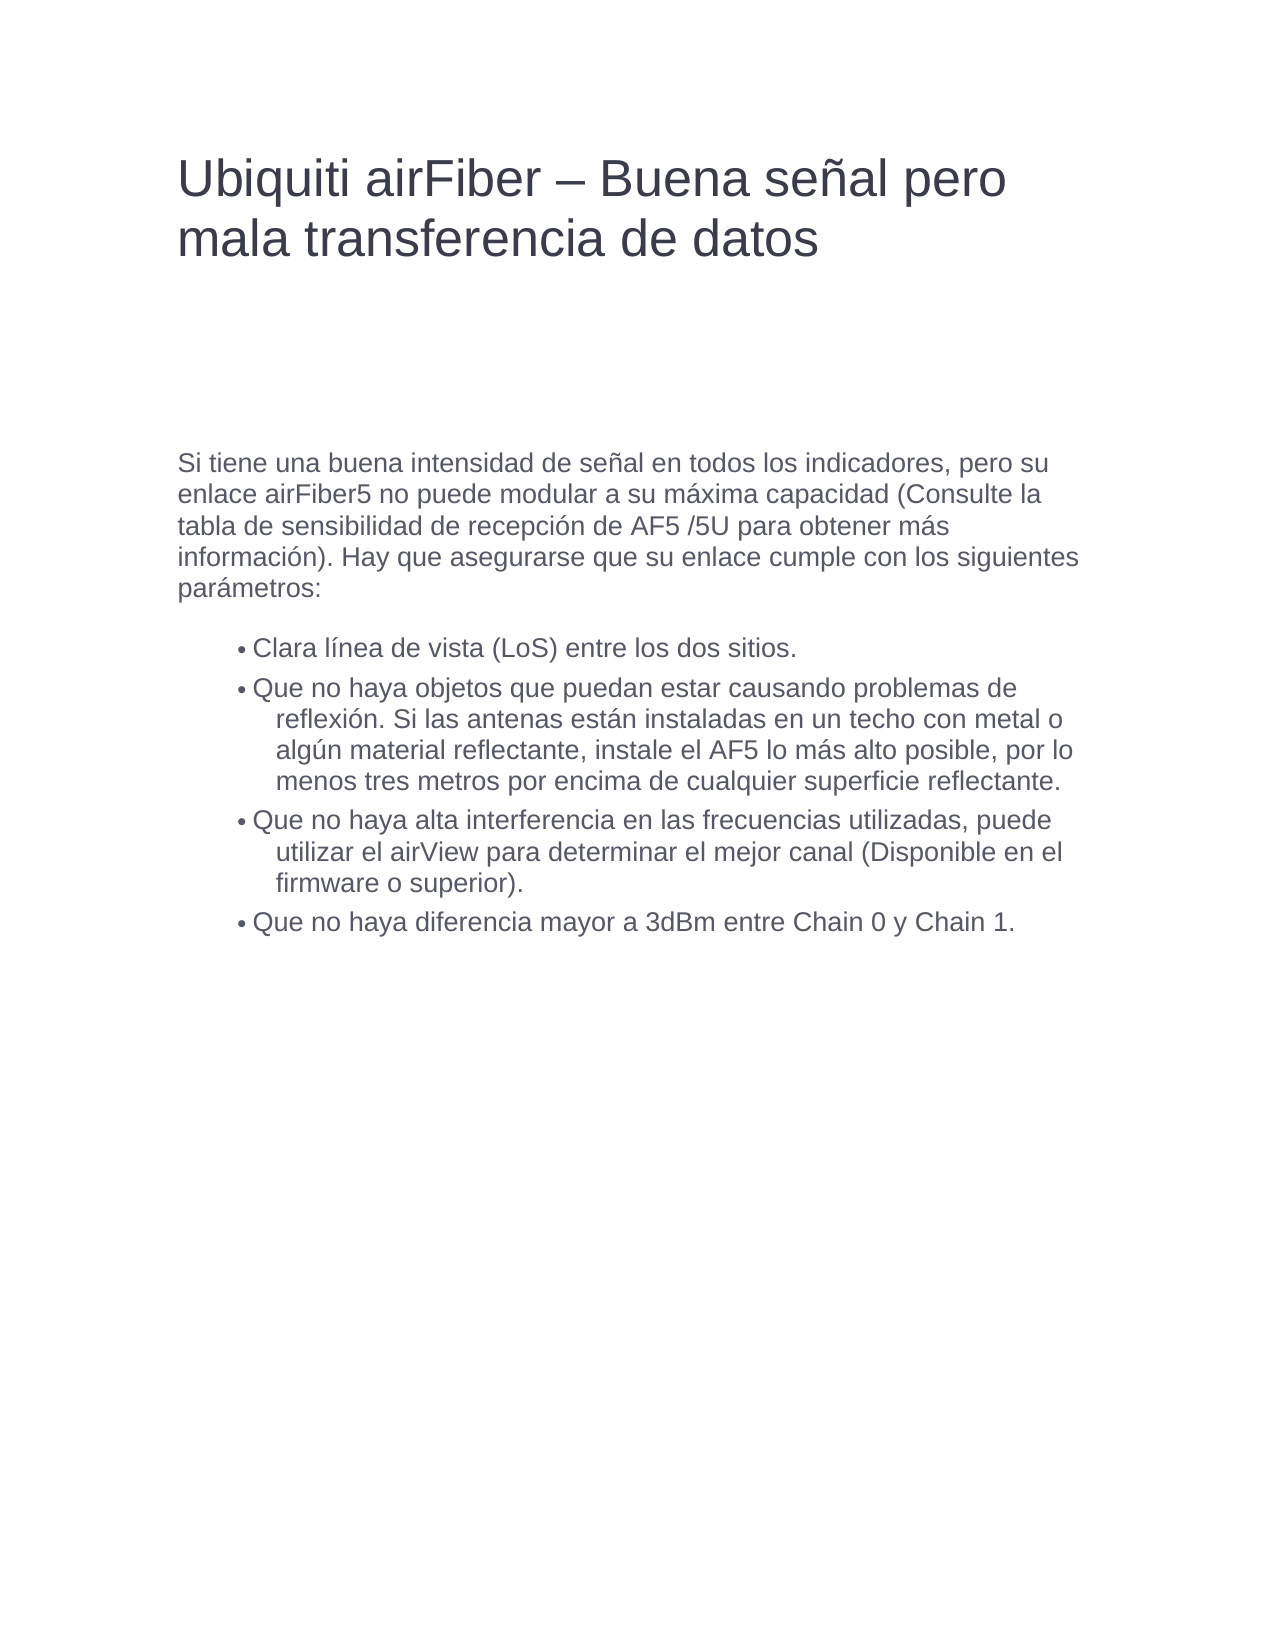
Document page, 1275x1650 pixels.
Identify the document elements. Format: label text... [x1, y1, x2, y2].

text Ubiquiti airFiber – Buena señal pero mala transferencia de datos [177, 148, 1098, 267]
list Que no haya alta interferencia en las frecuencias utilizadas, puede utilizar el airView para determinar el mejor canal (Disponible en el firmware o superior). [238, 804, 1098, 898]
list Que no haya diferencia mayor a 3dBm entre Chain 0 y Chain 1. [238, 906, 1098, 937]
list Que no haya objetos que puedan estar causando problemas de reflexión. Si las antenas están instaladas en un techo con metal o algún material reflectante, instale el AF5 lo más alto posible, por lo menos tres metros por encima de cualquier superficie reflectante. [238, 672, 1098, 797]
text Si tiene una buena intensidad de señal en todos los indicadores, pero su enlace airFiber5 no puede modular a su máxima capacidad (Consulte la tabla de sensibilidad de recepción de AF5 /5U para obtener más información). Hay que asegurarse que su enlace cumple con los siguientes parámetros: [177, 447, 1098, 603]
list Clara línea de vista (LoS) entre los dos sitios. [238, 632, 1098, 664]
